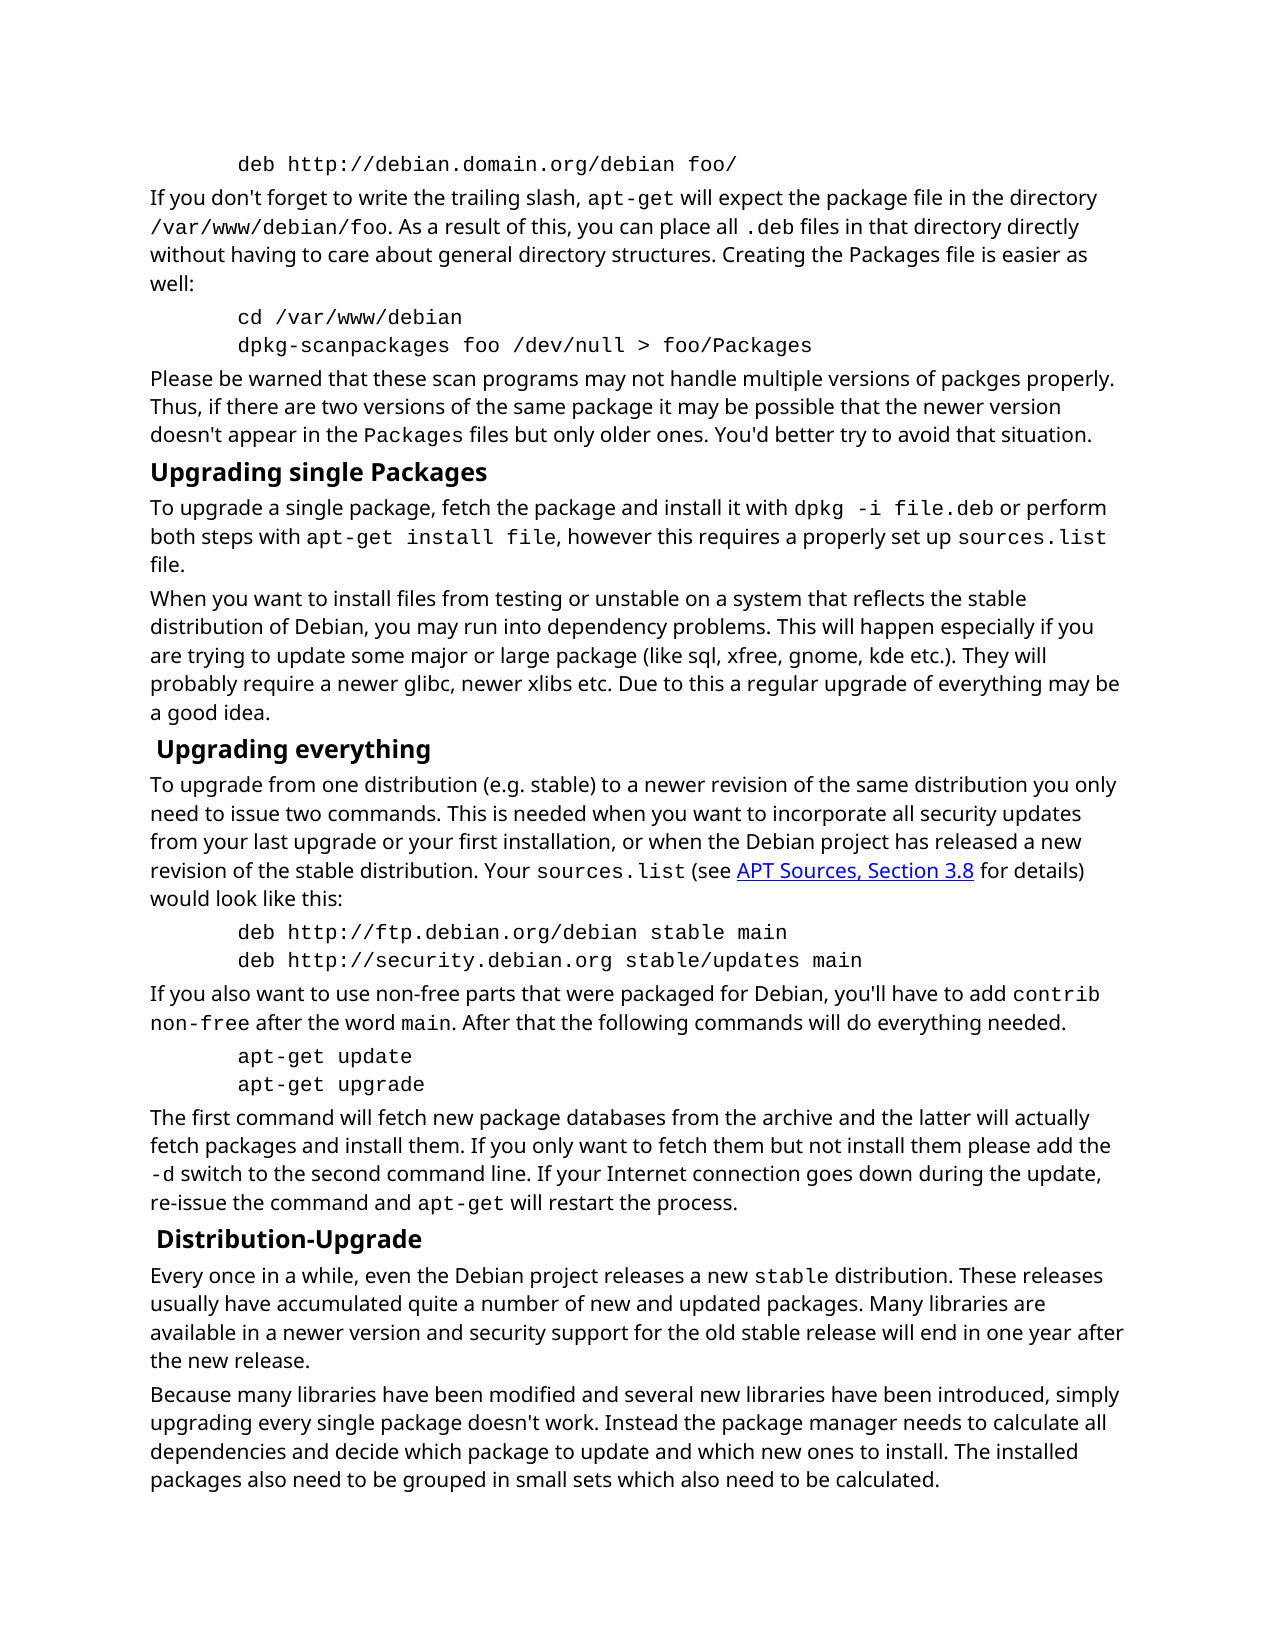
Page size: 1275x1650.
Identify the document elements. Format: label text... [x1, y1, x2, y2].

text Please be warned that these scan programs may not handle multiple versions of packges properly. Thus, if there are two versions of the same package it may be possible that the newer version doesn't appear in the Packages files but only older ones. You'd better try to avoid that situation. [150, 364, 1125, 449]
text Every once in a while, even the Debian project releases a new stable distribution. These releases usually have accumulated quite a number of new and updated packages. Many libraries are available in a newer version and security support for the old stable release will end in one year after the new release. [150, 1261, 1125, 1375]
text To upgrade a single package, fetch the package and install it with dpkg -i file.deb or perform both steps with apt-get install file, however this requires a properly set up sources.list file. [150, 493, 1125, 579]
text If you also want to use non-free parts that were packaged for Debian, you'll have to add contrib non-free after the word main. After that the following commands will do everything needed. [150, 979, 1125, 1036]
text When you want to install files from testing or unstable on a system that reflects the stable distribution of Debian, you may run into dependency problems. This will happen especially if you are trying to update some major or large package (like sql, xfree, gnome, kde etc.). They will probably require a newer glibc, newer xlibs etc. Due to this a regular upgrade of everything may be a good idea. [150, 584, 1125, 726]
text The first command will fetch new package databases from the archive and the latter will actually fetch packages and install them. If you only want to fetch them but not install them please add the -d switch to the second command line. If your Internet connection goes down during the update, re-issue the command and apt-get will restart the process. [150, 1103, 1125, 1217]
text If you don't forget to write the trailing slash, apt-get will expect the package file in the directory /var/www/debian/foo. As a result of this, you can place all .deb files in that directory directly without having to care about general directory structures. Creating the Packages file is easier as well: [150, 183, 1125, 297]
text dpkg-scanpackages foo /dev/null > foo/Packages [150, 330, 1125, 358]
text cd /var/www/debian [150, 302, 1125, 330]
text Distribution-Upgrade [150, 1222, 1125, 1256]
text apt-get upgrade [150, 1069, 1125, 1098]
text deb http://ftp.debian.org/debian stable main [150, 918, 1125, 946]
text deb http://security.debian.org stable/updates main [150, 946, 1125, 974]
text To upgrade from one distribution (e.g. stable) to a newer revision of the same distribution you only need to issue two commands. This is needed when you want to incorporate all security updates from your last upgrade or your first installation, or when the Debian project has released a new revision of the stable distribution. Your sources.list (see APT Sources, Section 3.8 for details) would look like this: [150, 770, 1125, 913]
text deb http://debian.domain.org/debian foo/ [150, 150, 1125, 178]
text Upgrading everything [150, 731, 1125, 765]
text apt-get update [150, 1041, 1125, 1069]
text Because many libraries have been modified and several new libraries have been introduced, simply upgrading every single package doesn't work. Instead the package manager needs to calculate all dependencies and decide which package to update and which new ones to install. The installed packages also need to be grouped in small sets which also need to be calculated. [150, 1380, 1125, 1494]
text Upgrading single Packages [150, 454, 1125, 488]
